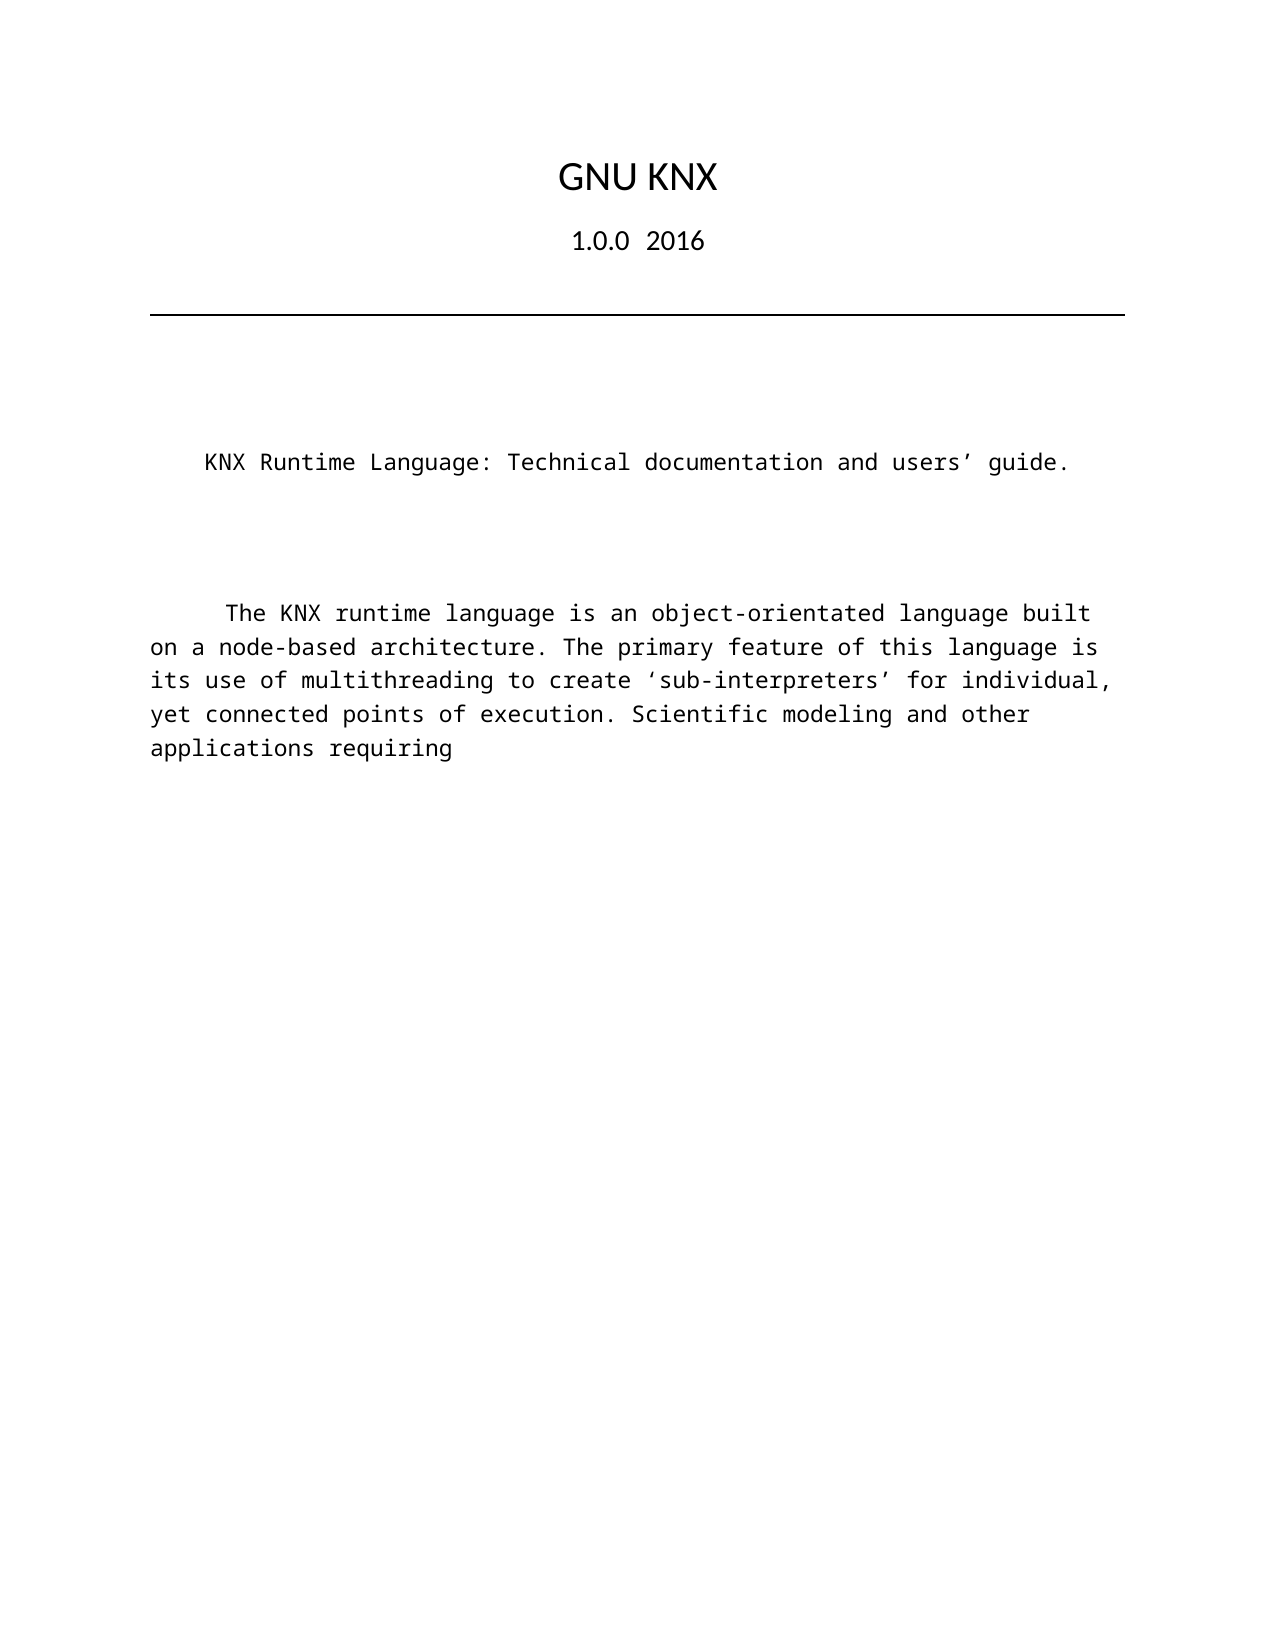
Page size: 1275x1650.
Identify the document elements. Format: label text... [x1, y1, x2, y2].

list 2016 [150, 222, 1125, 257]
text The KNX runtime language is an object-orientated language built on a node-based architecture. The primary feature of this language is its use of multithreading to create ‘sub-interpreters’ for individual, yet connected points of execution. Scientific modeling and other applications requiring [150, 597, 1125, 763]
text KNX Runtime Language: Technical documentation and users’ guide. [150, 446, 1125, 477]
text GNU KNX [150, 150, 1125, 201]
